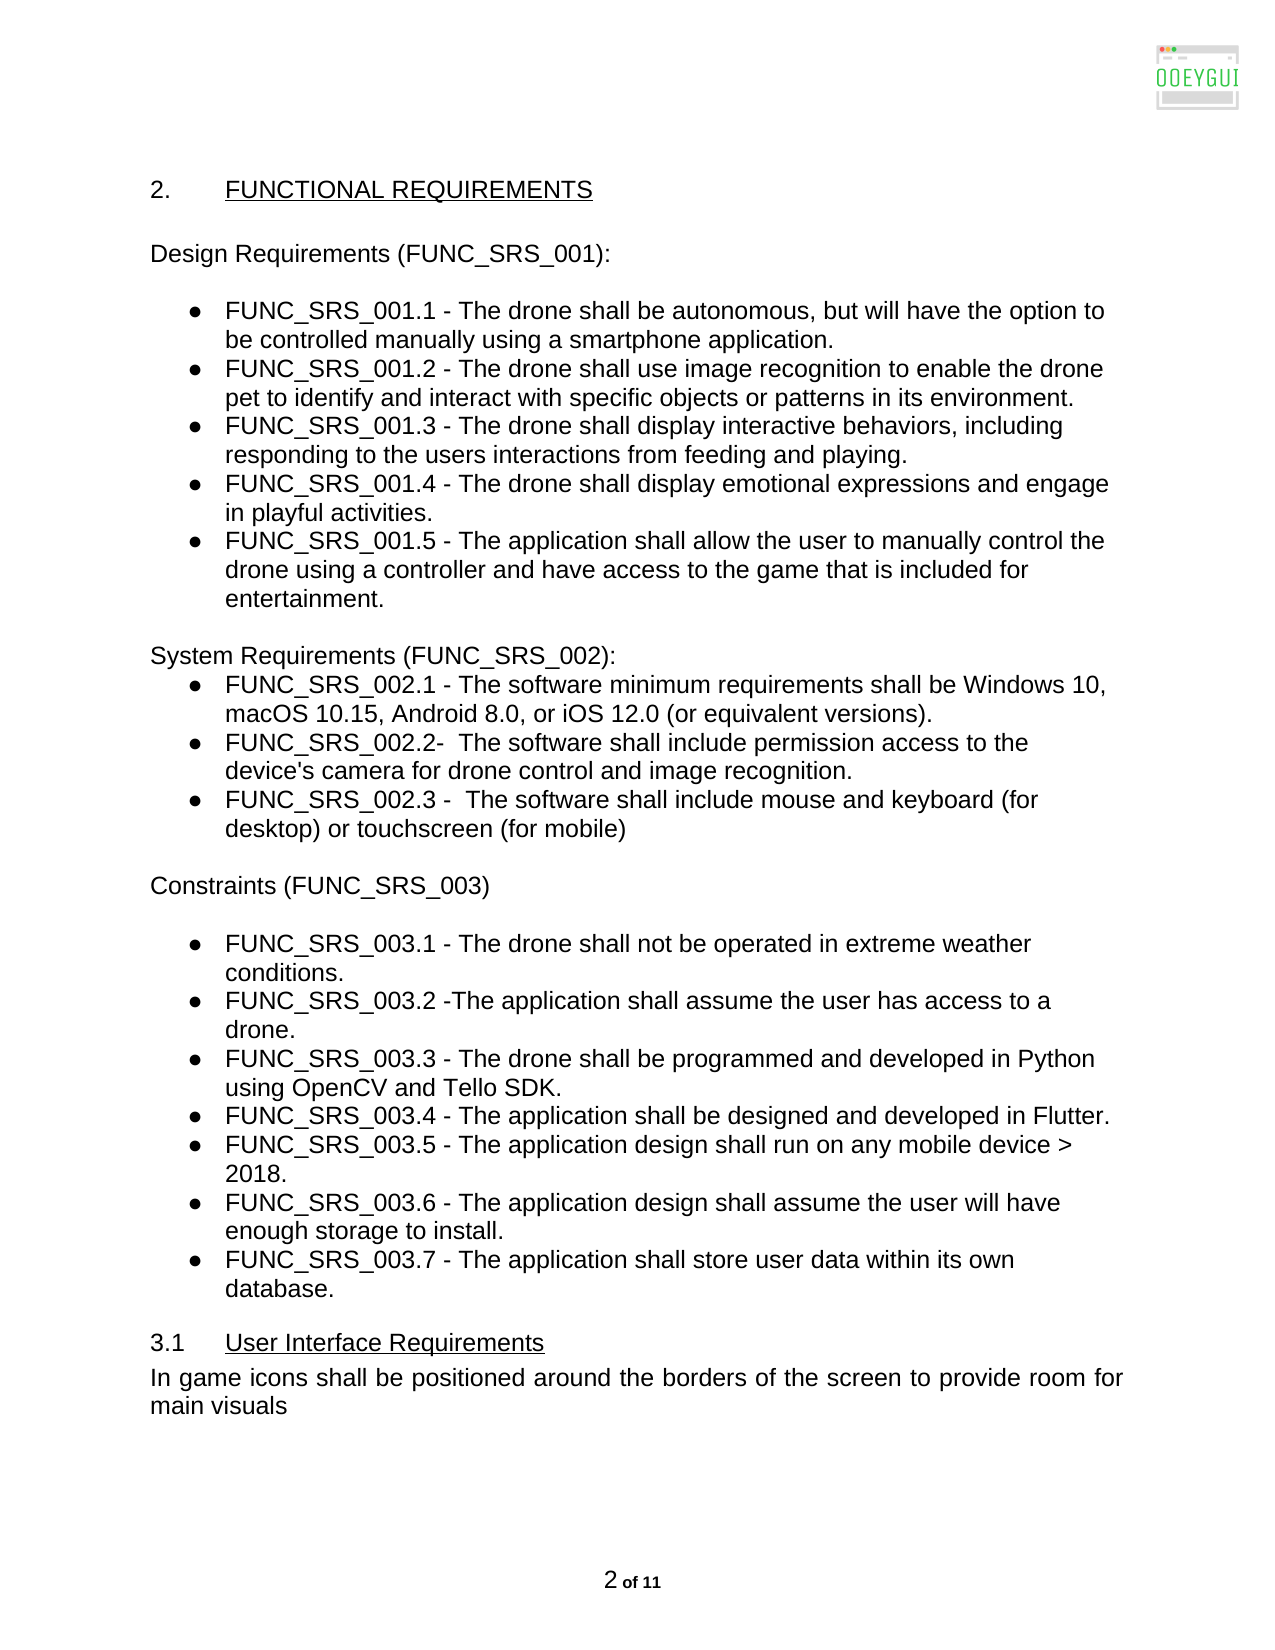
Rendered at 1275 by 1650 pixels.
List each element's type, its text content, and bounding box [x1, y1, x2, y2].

list FUNC_SRS_003.1 - The drone shall not be operated in extreme weather conditions. [187, 929, 1125, 986]
list FUNC_SRS_001.5 - The application shall allow the user to manually control the drone using a controller and have access to the game that is included for entertainment. [187, 526, 1125, 612]
subtitle 2. FUNCTIONAL REQUIREMENTS [150, 175, 1125, 204]
list FUNC_SRS_003.6 - The application design shall assume the user will have enough storage to install. [187, 1187, 1125, 1245]
list FUNC_SRS_003.4 - The application shall be designed and developed in Flutter. [187, 1101, 1125, 1130]
text Constraints (FUNC_SRS_003) [150, 871, 1125, 900]
list FUNC_SRS_003.3 - The drone shall be programmed and developed in Python using OpenCV and Tello SDK. [187, 1044, 1125, 1101]
list FUNC_SRS_003.5 - The application design shall run on any mobile device > 2018. [187, 1130, 1125, 1187]
list FUNC_SRS_003.7 - The application shall store user data within its own database. [187, 1245, 1125, 1302]
list FUNC_SRS_003.2 -The application shall assume the user has access to a drone. [187, 986, 1125, 1044]
list FUNC_SRS_002.1 - The software minimum requirements shall be Windows 10, macOS 10.15, Android 8.0, or iOS 12.0 (or equivalent versions). [187, 670, 1125, 727]
list FUNC_SRS_002.3 - The software shall include mouse and keyboard (for desktop) or touchscreen (for mobile) [187, 785, 1125, 842]
picture [1138, 18, 1257, 137]
subtitle 3.1 User Interface Requirements [150, 1327, 1125, 1356]
text In game icons shall be positioned around the borders of the screen to provide room for main visuals [150, 1362, 1125, 1420]
list FUNC_SRS_002.2- The software shall include permission access to the device's camera for drone control and image recognition. [187, 727, 1125, 785]
text Design Requirements (FUNC_SRS_001): [150, 239, 1125, 267]
list FUNC_SRS_001.3 - The drone shall display interactive behaviors, including responding to the users interactions from feeding and playing. [187, 411, 1125, 469]
text System Requirements (FUNC_SRS_002): [150, 641, 1125, 670]
list FUNC_SRS_001.4 - The drone shall display emotional expressions and engage in playful activities. [187, 469, 1125, 526]
list FUNC_SRS_001.1 - The drone shall be autonomous, but will have the option to be controlled manually using a smartphone application. [187, 296, 1125, 354]
list FUNC_SRS_001.2 - The drone shall use image recognition to enable the drone pet to identify and interact with specific objects or patterns in its environment. [187, 354, 1125, 411]
